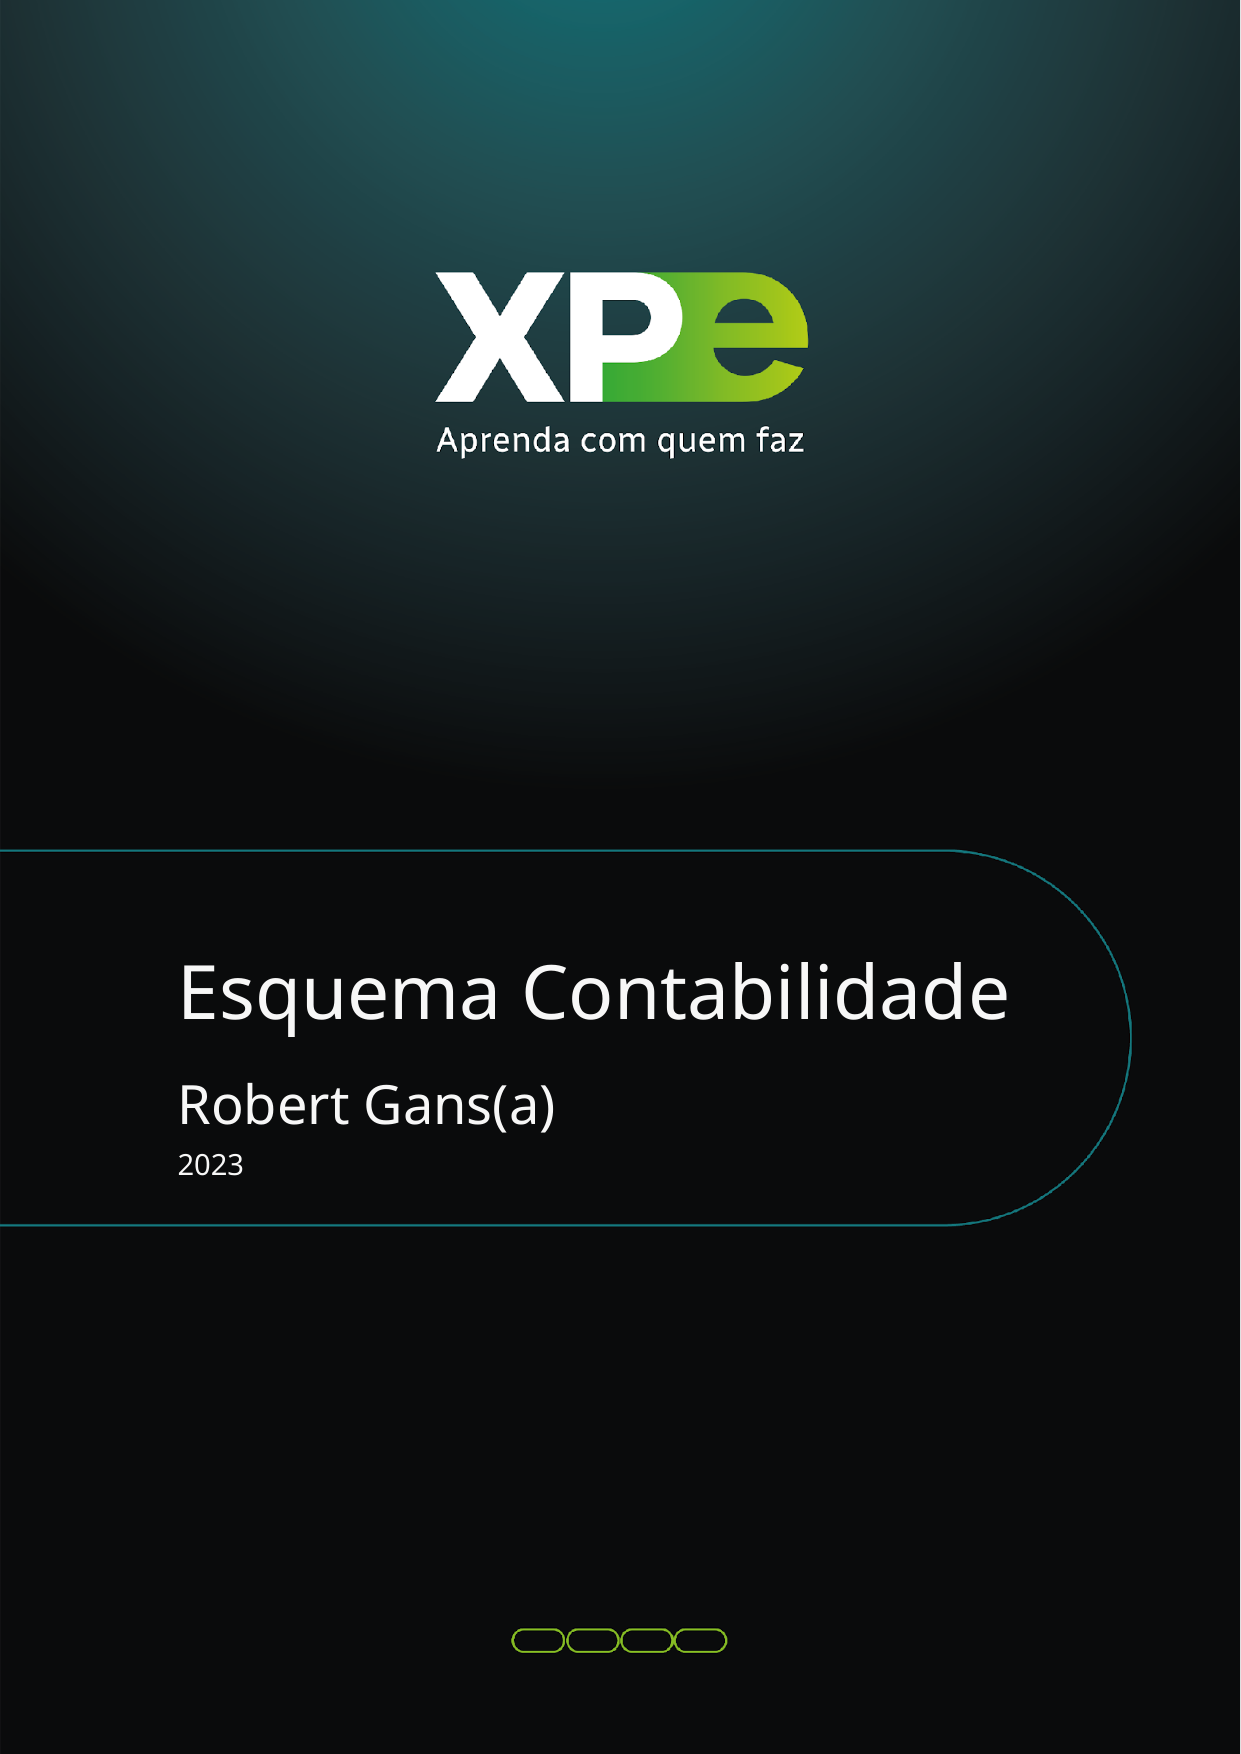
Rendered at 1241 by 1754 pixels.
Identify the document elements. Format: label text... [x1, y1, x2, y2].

text Esquema Contabilidade [177, 939, 1063, 1041]
picture [0, 0, 1241, 1754]
text Robert Gans(a) [177, 1066, 1063, 1140]
text 2023 [177, 1144, 1063, 1184]
